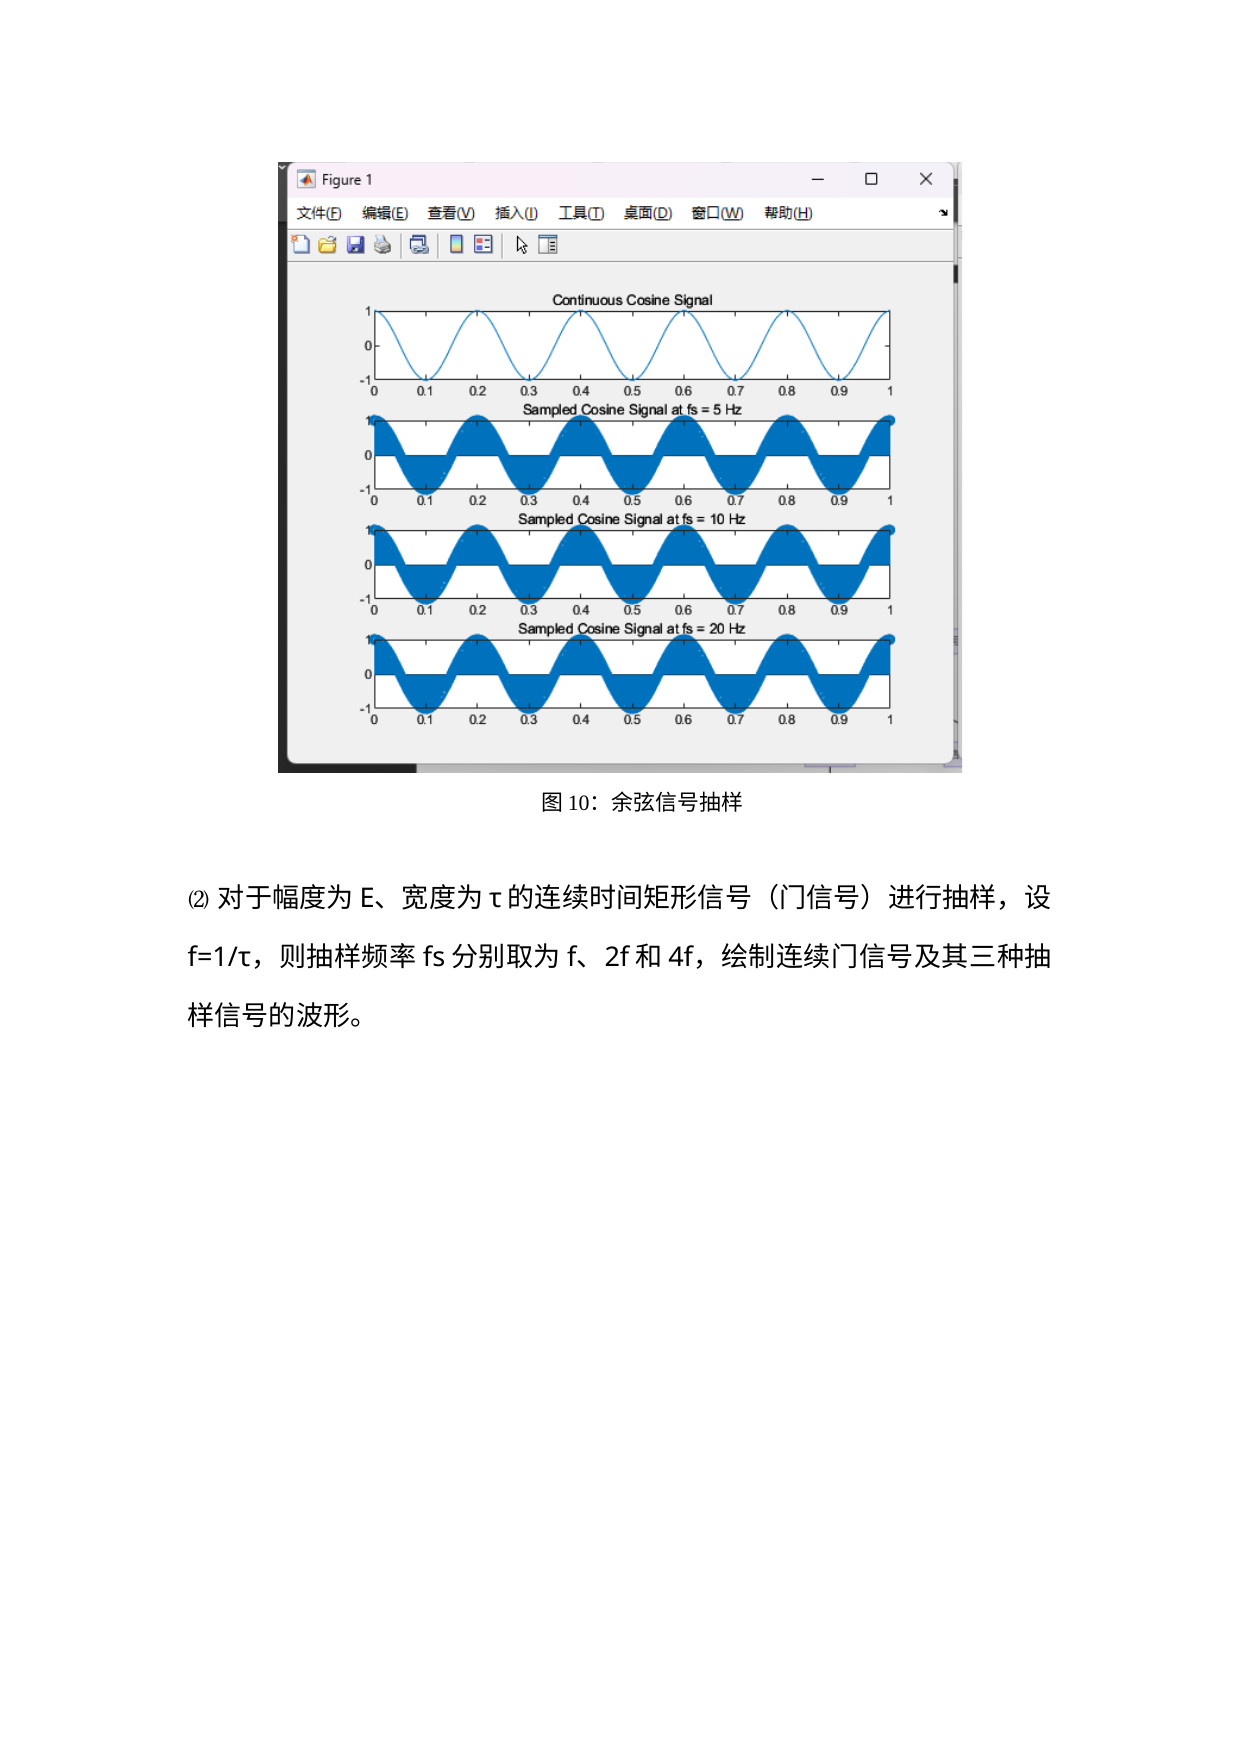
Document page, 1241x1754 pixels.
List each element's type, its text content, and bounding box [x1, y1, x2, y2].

text 图10：余弦信号抽样 [231, 785, 1053, 817]
picture [278, 162, 963, 773]
text ⑵ 对于幅度为E、宽度为τ的连续时间矩形信号（门信号）进行抽样，设f=1/τ，则抽样频率fs分别取为f、2f和4f，绘制连续门信号及其三种抽样信号的波形。 [187, 876, 1053, 1033]
